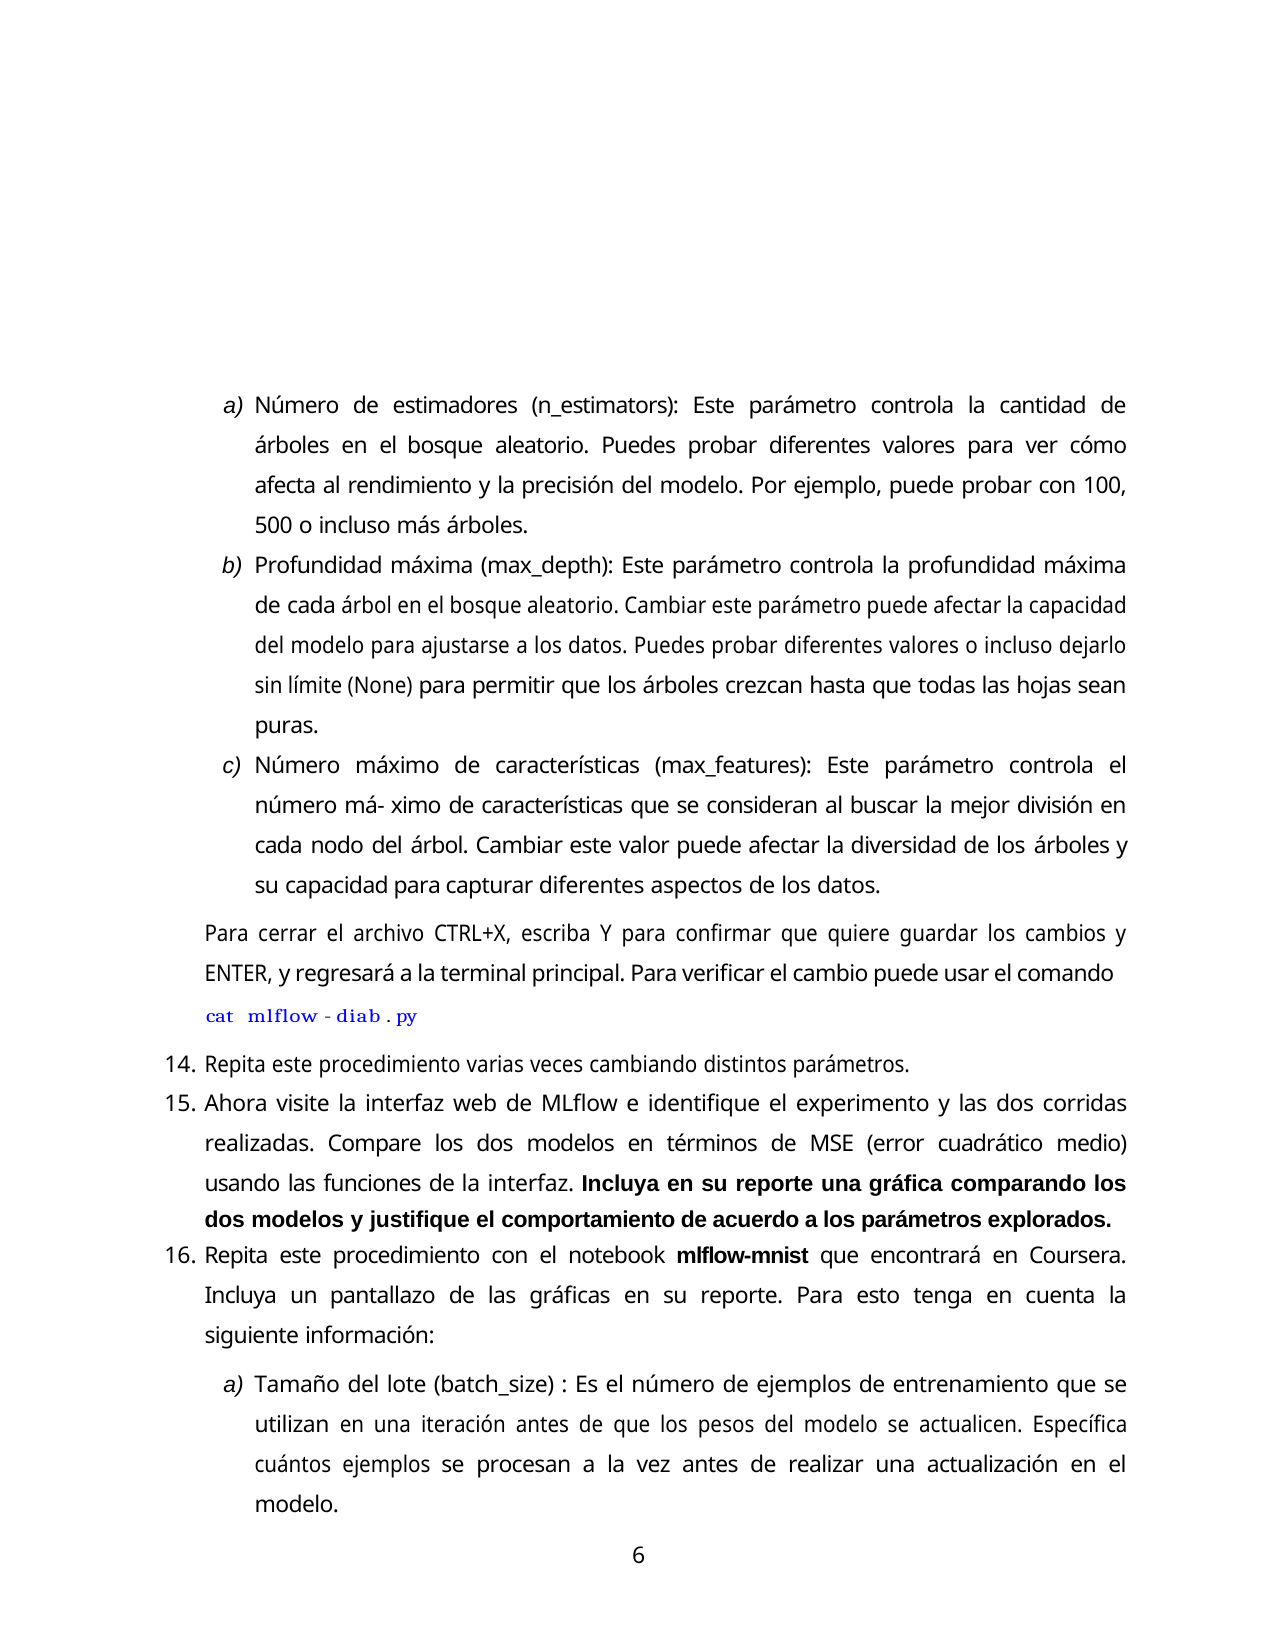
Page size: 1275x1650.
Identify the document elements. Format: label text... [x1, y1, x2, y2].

list Ahora visite la interfaz web de MLflow e identifique el experimento y las dos corridas realizadas. Compare los dos modelos en términos de MSE (error cuadrático medio) usando las funciones de la interfaz. Incluya en su reporte una gráfica comparando los dos modelos y justifique el comportamiento de acuerdo a los parámetros explorados. [164, 1087, 1128, 1232]
text cat mlflow - diab . py [206, 1006, 1200, 1028]
list Repita este procedimiento con el notebook mlflow-mnist que encontrará en Coursera. Incluya un pantallazo de las gráficas en su reporte. Para esto tenga en cuenta la siguiente información: [164, 1239, 1128, 1351]
text Para cerrar el archivo CTRL+X, escriba Y para confirmar que quiere guardar los cambios y ENTER, y regresará a la terminal principal. Para verificar el cambio puede usar el comando [204, 917, 1128, 988]
list Número máximo de características (max_features): Este parámetro controla el número má- ximo de características que se consideran al buscar la mejor división en cada nodo del árbol. Cambiar este valor puede afectar la diversidad de los árboles y su capacidad para capturar diferentes aspectos de los datos. [222, 749, 1128, 900]
list Repita este procedimiento varias veces cambiando distintos parámetros. [164, 1048, 1200, 1079]
list Número de estimadores (n_estimators): Este parámetro controla la cantidad de árboles en el bosque aleatorio. Puedes probar diferentes valores para ver cómo afecta al rendimiento y la precisión del modelo. Por ejemplo, puede probar con 100, 500 o incluso más árboles. [223, 389, 1128, 540]
list Tamaño del lote (batch_size) : Es el número de ejemplos de entrenamiento que se utilizan en una iteración antes de que los pesos del modelo se actualicen. Específica cuántos ejemplos se procesan a la vez antes de realizar una actualización en el modelo. [223, 1368, 1128, 1519]
list Profundidad máxima (max_depth): Este parámetro controla la profundidad máxima de cada árbol en el bosque aleatorio. Cambiar este parámetro puede afectar la capacidad del modelo para ajustarse a los datos. Puedes probar diferentes valores o incluso dejarlo sin límite (None) para permitir que los árboles crezcan hasta que todas las hojas sean puras. [222, 549, 1128, 740]
